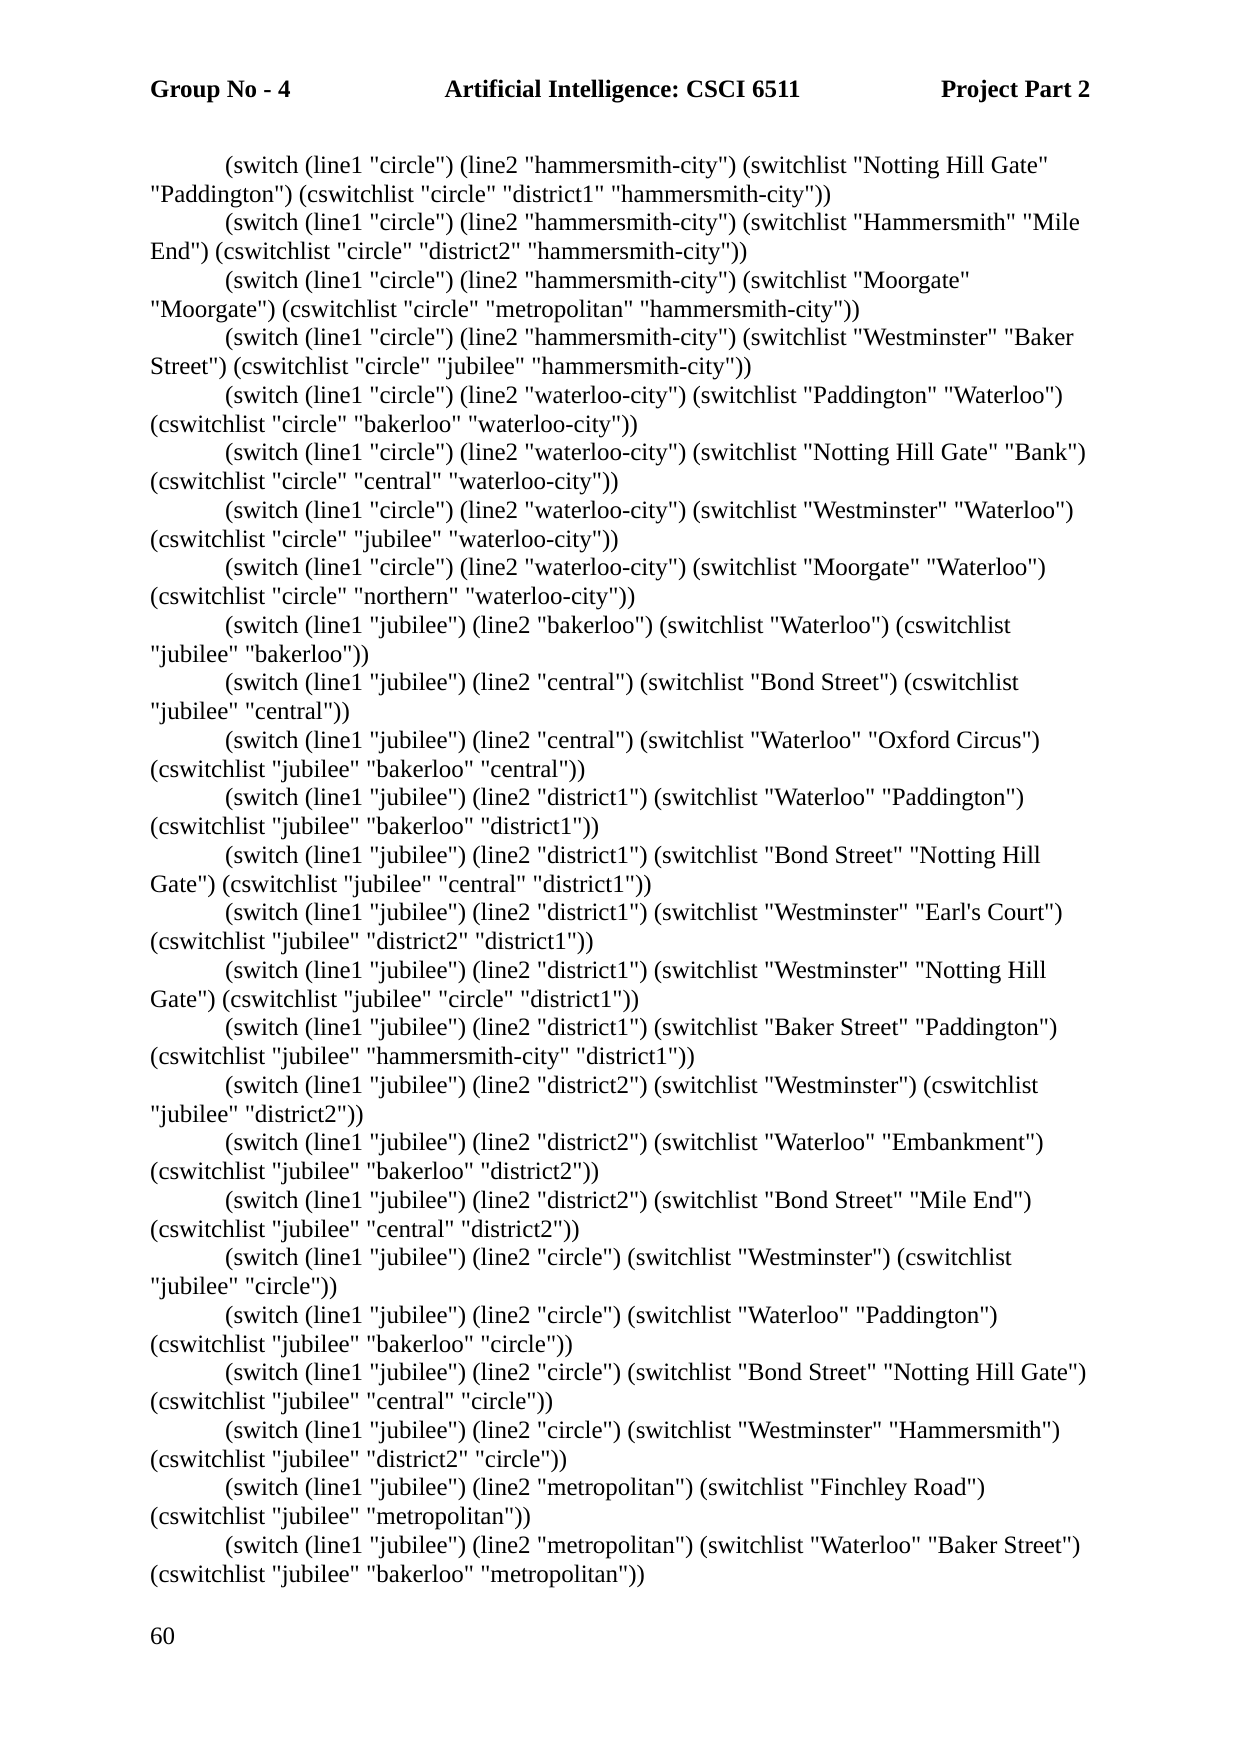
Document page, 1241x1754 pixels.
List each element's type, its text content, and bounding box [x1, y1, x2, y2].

text (switch (line1 "circle") (line2 "hammersmith-city") (switchlist "Westminster" "Baker Street") (cswitchlist "circle" "jubilee" "hammersmith-city")) [150, 322, 1090, 380]
text (switch (line1 "jubilee") (line2 "district1") (switchlist "Baker Street" "Paddington") (cswitchlist "jubilee" "hammersmith-city" "district1")) [150, 1012, 1090, 1070]
text (switch (line1 "jubilee") (line2 "district1") (switchlist "Westminster" "Earl's Court") (cswitchlist "jubilee" "district2" "district1")) [150, 897, 1090, 955]
text (switch (line1 "circle") (line2 "hammersmith-city") (switchlist "Moorgate" "Moorgate") (cswitchlist "circle" "metropolitan" "hammersmith-city")) [150, 265, 1090, 322]
text (switch (line1 "circle") (line2 "waterloo-city") (switchlist "Paddington" "Waterloo") (cswitchlist "circle" "bakerloo" "waterloo-city")) [150, 380, 1090, 437]
text (switch (line1 "circle") (line2 "hammersmith-city") (switchlist "Hammersmith" "Mile End") (cswitchlist "circle" "district2" "hammersmith-city")) [150, 207, 1090, 265]
text (switch (line1 "jubilee") (line2 "circle") (switchlist "Bond Street" "Notting Hill Gate") (cswitchlist "jubilee" "central" "circle")) [150, 1357, 1090, 1415]
text (switch (line1 "jubilee") (line2 "central") (switchlist "Waterloo" "Oxford Circus") (cswitchlist "jubilee" "bakerloo" "central")) [150, 725, 1090, 782]
text (switch (line1 "circle") (line2 "waterloo-city") (switchlist "Moorgate" "Waterloo") (cswitchlist "circle" "northern" "waterloo-city")) [150, 552, 1090, 610]
text (switch (line1 "jubilee") (line2 "metropolitan") (switchlist "Finchley Road") (cswitchlist "jubilee" "metropolitan")) [150, 1472, 1090, 1530]
text (switch (line1 "jubilee") (line2 "district2") (switchlist "Waterloo" "Embankment") (cswitchlist "jubilee" "bakerloo" "district2")) [150, 1127, 1090, 1185]
text (switch (line1 "jubilee") (line2 "central") (switchlist "Bond Street") (cswitchlist "jubilee" "central")) [150, 667, 1090, 725]
text (switch (line1 "circle") (line2 "hammersmith-city") (switchlist "Notting Hill Gate" "Paddington") (cswitchlist "circle" "district1" "hammersmith-city")) [150, 150, 1090, 207]
text (switch (line1 "jubilee") (line2 "district1") (switchlist "Westminster" "Notting Hill Gate") (cswitchlist "jubilee" "circle" "district1")) [150, 955, 1090, 1012]
text (switch (line1 "jubilee") (line2 "district1") (switchlist "Bond Street" "Notting Hill Gate") (cswitchlist "jubilee" "central" "district1")) [150, 840, 1090, 897]
text (switch (line1 "circle") (line2 "waterloo-city") (switchlist "Westminster" "Waterloo") (cswitchlist "circle" "jubilee" "waterloo-city")) [150, 495, 1090, 552]
text (switch (line1 "jubilee") (line2 "circle") (switchlist "Westminster") (cswitchlist "jubilee" "circle")) [150, 1242, 1090, 1300]
text (switch (line1 "jubilee") (line2 "district1") (switchlist "Waterloo" "Paddington") (cswitchlist "jubilee" "bakerloo" "district1")) [150, 782, 1090, 840]
text (switch (line1 "jubilee") (line2 "circle") (switchlist "Westminster" "Hammersmith") (cswitchlist "jubilee" "district2" "circle")) [150, 1415, 1090, 1472]
text (switch (line1 "circle") (line2 "waterloo-city") (switchlist "Notting Hill Gate" "Bank") (cswitchlist "circle" "central" "waterloo-city")) [150, 437, 1090, 495]
text (switch (line1 "jubilee") (line2 "circle") (switchlist "Waterloo" "Paddington") (cswitchlist "jubilee" "bakerloo" "circle")) [150, 1300, 1090, 1357]
text (switch (line1 "jubilee") (line2 "metropolitan") (switchlist "Waterloo" "Baker Street") (cswitchlist "jubilee" "bakerloo" "metropolitan")) [150, 1530, 1090, 1587]
text (switch (line1 "jubilee") (line2 "bakerloo") (switchlist "Waterloo") (cswitchlist "jubilee" "bakerloo")) [150, 610, 1090, 667]
text (switch (line1 "jubilee") (line2 "district2") (switchlist "Bond Street" "Mile End") (cswitchlist "jubilee" "central" "district2")) [150, 1185, 1090, 1242]
text (switch (line1 "jubilee") (line2 "district2") (switchlist "Westminster") (cswitchlist "jubilee" "district2")) [150, 1070, 1090, 1127]
